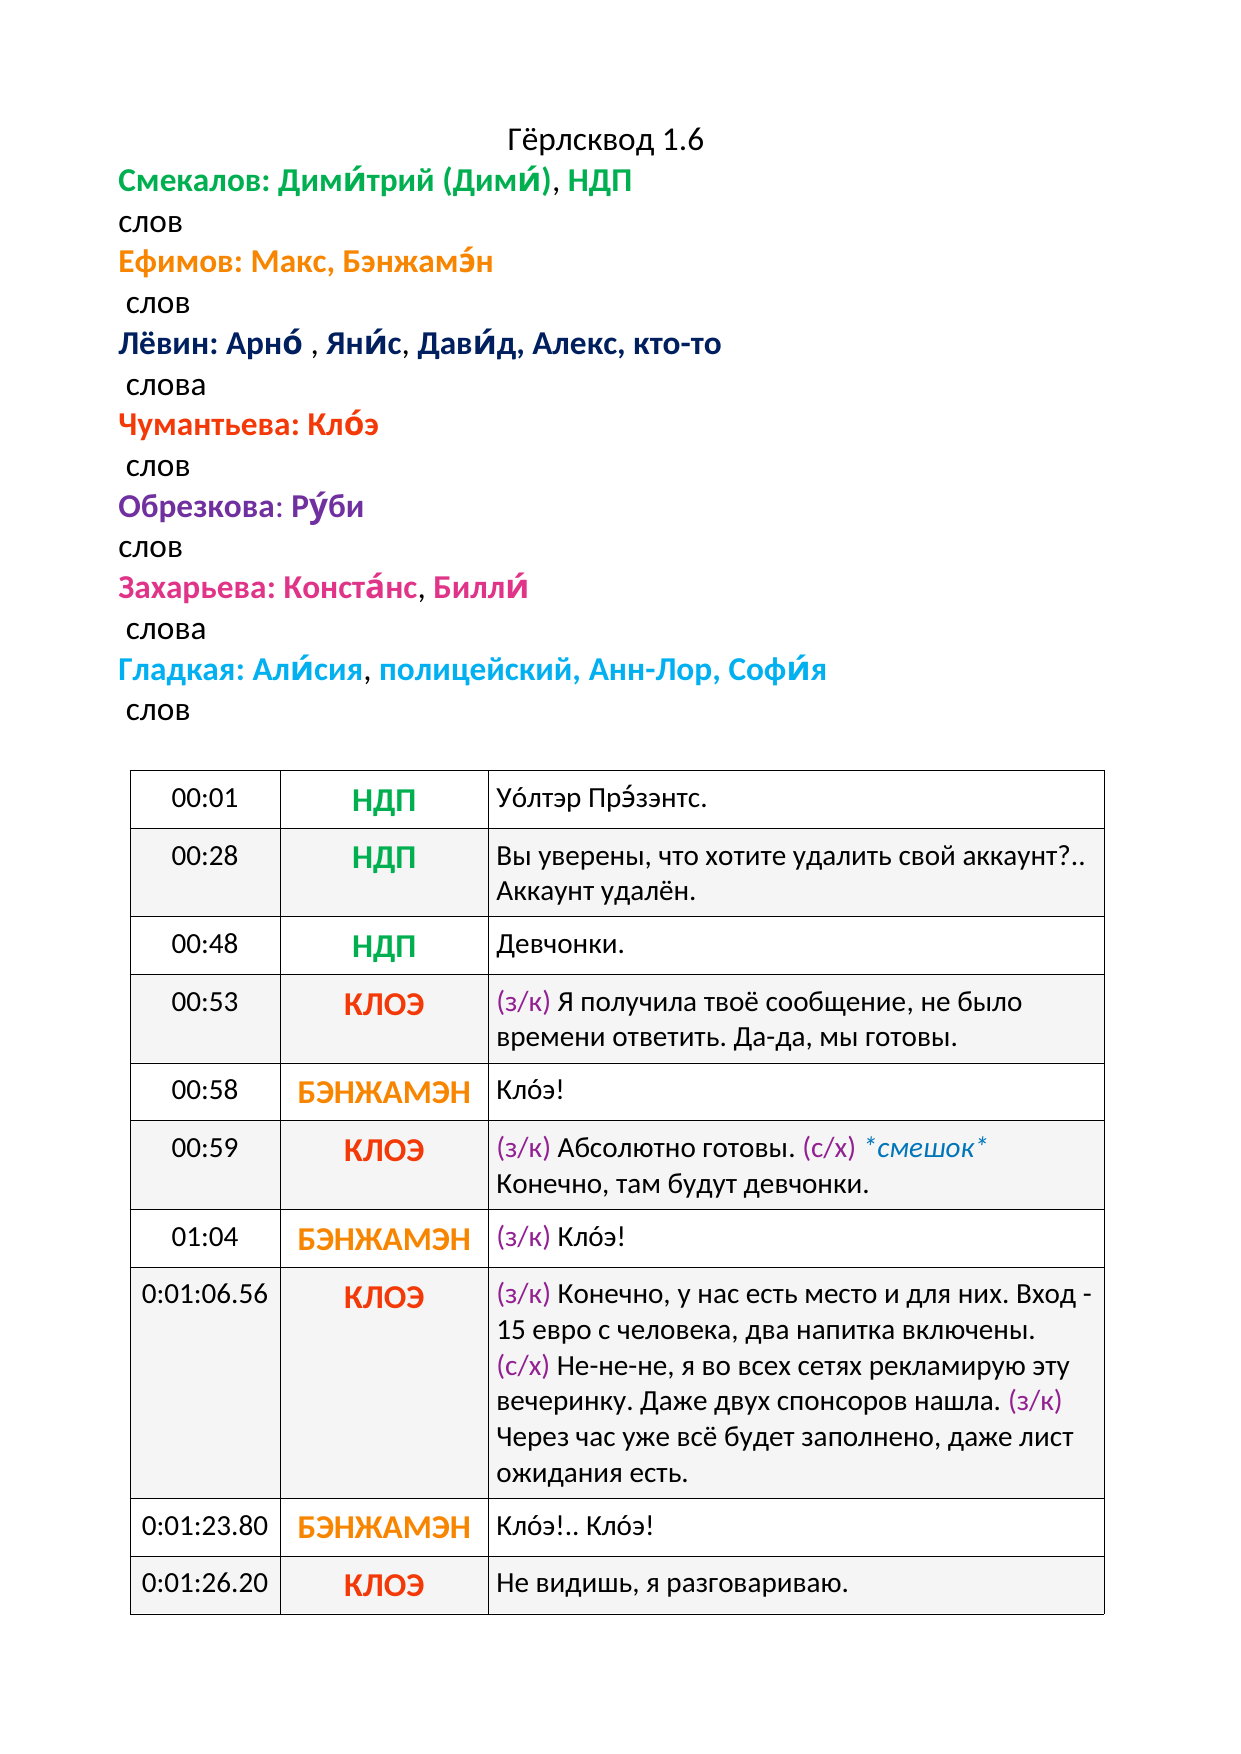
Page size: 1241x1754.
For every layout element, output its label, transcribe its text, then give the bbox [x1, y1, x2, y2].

table_cell 00:58 [131, 1064, 280, 1120]
text Чумантьева: Кло́э [118, 403, 1122, 444]
table_cell Вы уверены, что хотите удалить свой аккаунт?.. Аккаунт удалён. [489, 829, 1104, 916]
table_cell БЭНЖАМЭН [281, 1210, 488, 1267]
text Ефимов: Макс, Бэнжамэ́н [118, 240, 1122, 281]
table_cell БЭНЖАМЭН [281, 1499, 488, 1556]
text Захарьева: Конста́нс, Билли́ [118, 566, 1122, 607]
table_cell 00:53 [131, 975, 280, 1062]
table_cell КЛОЭ [281, 1268, 488, 1498]
table_cell (з/к) Конечно, у нас есть место и для них. Вход - 15 евро с человека, два напитка включены. (с/х) Не-не-не, я во всех сетях рекламирую эту вечеринку. Даже двух спонсоров нашла. (з/к) Через час уже всё будет заполнено, даже лист ожидания есть. [489, 1268, 1104, 1498]
table_cell Клóэ! [489, 1064, 1104, 1120]
table_cell (з/к) Клóэ! [489, 1210, 1104, 1267]
table_cell 00:28 [131, 829, 280, 916]
table_cell 0:01:23.80 [131, 1499, 280, 1556]
table_header 00:01 [131, 771, 280, 828]
text Гладкая: Али́сия, полицейский, Анн-Лор, Софи́я [118, 648, 1122, 688]
table_cell КЛОЭ [281, 975, 488, 1062]
text Обрезкова: Ру́би слов [118, 485, 1122, 566]
table_cell БЭНЖАМЭН [281, 1064, 488, 1120]
table_cell Девчонки. [489, 917, 1104, 974]
table_cell 00:48 [131, 917, 280, 974]
text слов [118, 281, 1122, 322]
text слов [118, 444, 1122, 485]
text слов [118, 688, 1122, 729]
table_cell 00:59 [131, 1121, 280, 1209]
text Смекалов: Дими́трий (Дими́), НДП [118, 159, 1122, 199]
text слов [118, 199, 1122, 240]
text Гёрлсквод 1.6 [118, 118, 1093, 159]
table_cell 0:01:06.56 [131, 1268, 280, 1498]
table_cell (з/к) Я получила твоё сообщение, не было времени ответить. Да-да, мы готовы. [489, 975, 1104, 1062]
table_header Уóлтэр Прэ́зэнтс. [489, 771, 1104, 828]
table_cell Клóэ!.. Клóэ! [489, 1499, 1104, 1556]
text слова [118, 362, 1122, 403]
table_cell 01:04 [131, 1210, 280, 1267]
text Лёвин: Арно́ , Яни́с, Дави́д, Алекс, кто-то [118, 322, 1122, 362]
table_cell Не видишь, я разговариваю. [489, 1557, 1104, 1613]
table_cell КЛОЭ [281, 1121, 488, 1209]
text слова [118, 607, 1122, 648]
table_cell КЛОЭ [281, 1557, 488, 1613]
table_cell НДП [281, 829, 488, 916]
table_cell (з/к) Абсолютно готовы. (с/х) *смешок* Конечно, там будут девчонки. [489, 1121, 1104, 1209]
table_cell 0:01:26.20 [131, 1557, 280, 1613]
table_header НДП [281, 771, 488, 828]
table_cell НДП [281, 917, 488, 974]
